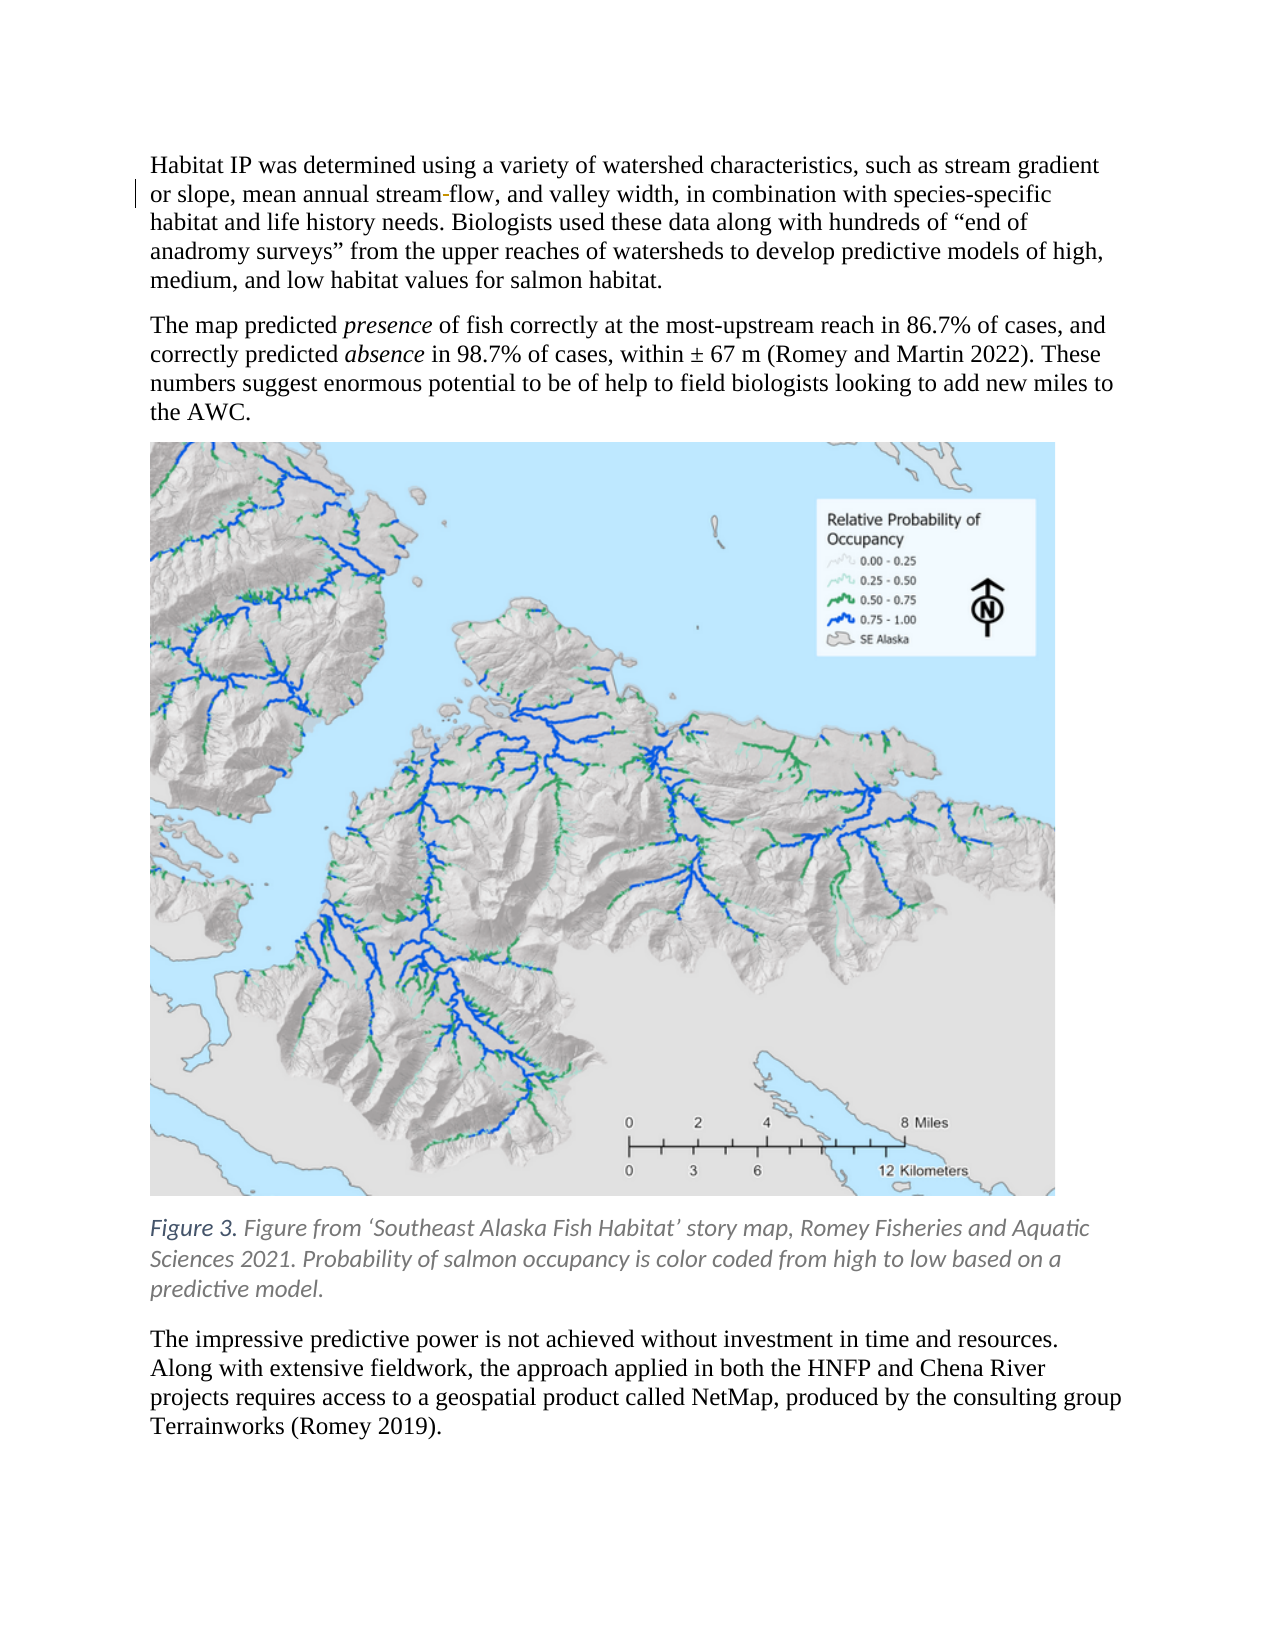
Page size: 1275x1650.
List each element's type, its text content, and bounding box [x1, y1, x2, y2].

text The impressive predictive power is not achieved without investment in time and resources. Along with extensive fieldwork, the approach applied in both the HNFP and Chena River projects requires access to a geospatial product called NetMap, produced by the consulting group Terrainworks (Romey 2019). [150, 1324, 1125, 1439]
picture [150, 442, 1055, 1196]
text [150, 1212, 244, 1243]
text Figure 3. Figure from ‘Southeast Alaska Fish Habitat’ story map, Romey Fisheries and Aquatic Sciences 2021. Probability of salmon occupancy is color coded from high to low based on a predictive model. [324, 1212, 1125, 1304]
text The map predicted presence of fish correctly at the most-upstream reach in 86.7% of cases, and correctly predicted absence in 98.7% of cases, within ± 67 m (Romey and Martin 2022). These numbers suggest enormous potential to be of help to field biologists looking to add new miles to the AWC. [150, 310, 1125, 425]
